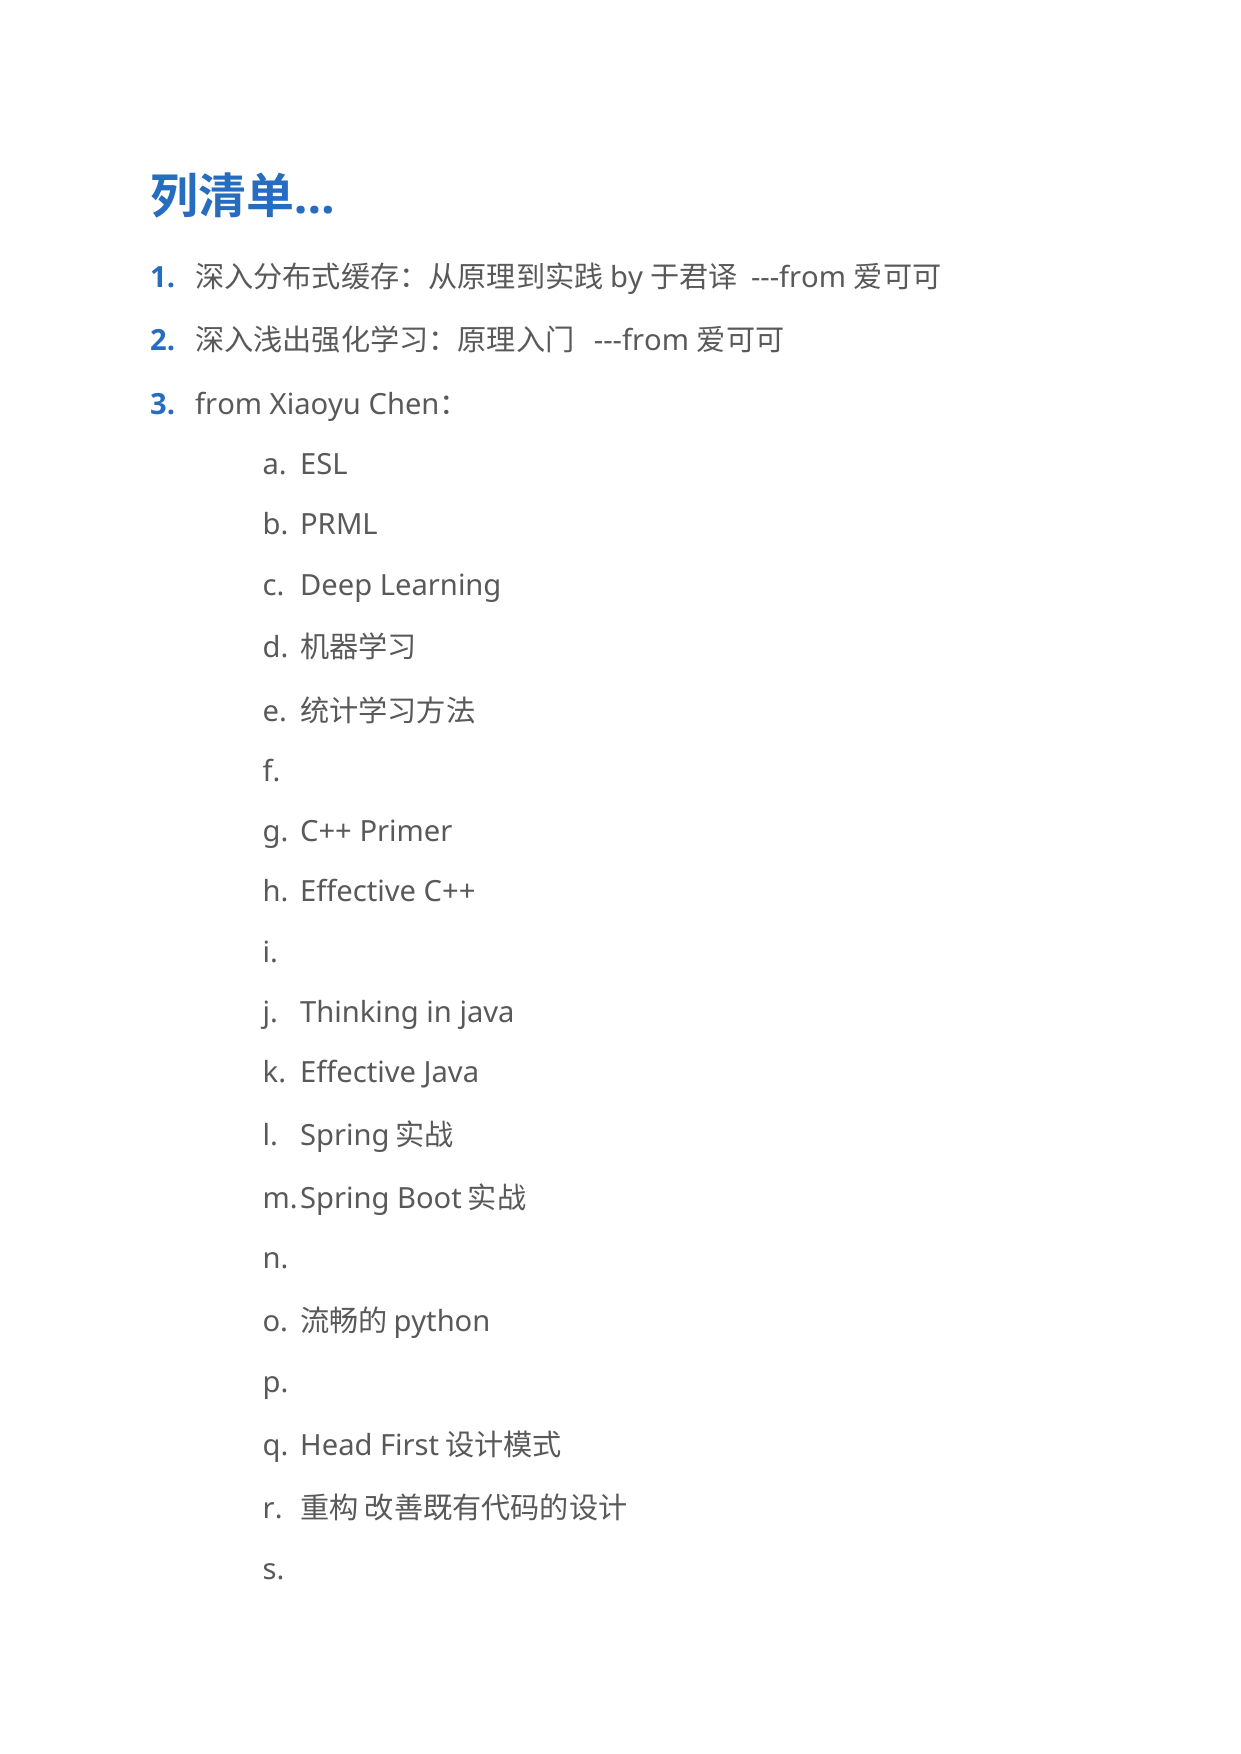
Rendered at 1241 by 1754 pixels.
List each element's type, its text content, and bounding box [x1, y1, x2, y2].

list 机器学习 [262, 624, 1090, 666]
list ESL [262, 443, 1090, 483]
list Effective C++ [262, 871, 1090, 910]
list from Xiaoyu Chen： [150, 380, 1090, 423]
list PRML [262, 504, 1090, 543]
list 深入浅出强化学习：原理入门 ---from 爱可可 [150, 317, 1090, 359]
list 统计学习方法 [262, 687, 1090, 729]
list Head First设计模式 [262, 1421, 1090, 1464]
list Deep Learning [262, 564, 1090, 603]
list Spring Boot实战 [262, 1174, 1090, 1217]
list Thinking in java [262, 991, 1090, 1031]
list 深入分布式缓存：从原理到实践 by 于君译 ---from 爱可可 [150, 253, 1090, 296]
list Spring实战 [262, 1111, 1090, 1153]
list 重构 改善既有代码的设计 [262, 1485, 1090, 1527]
list Effective Java [262, 1051, 1090, 1091]
list C++ Primer [262, 811, 1090, 850]
list 流畅的python [262, 1298, 1090, 1340]
